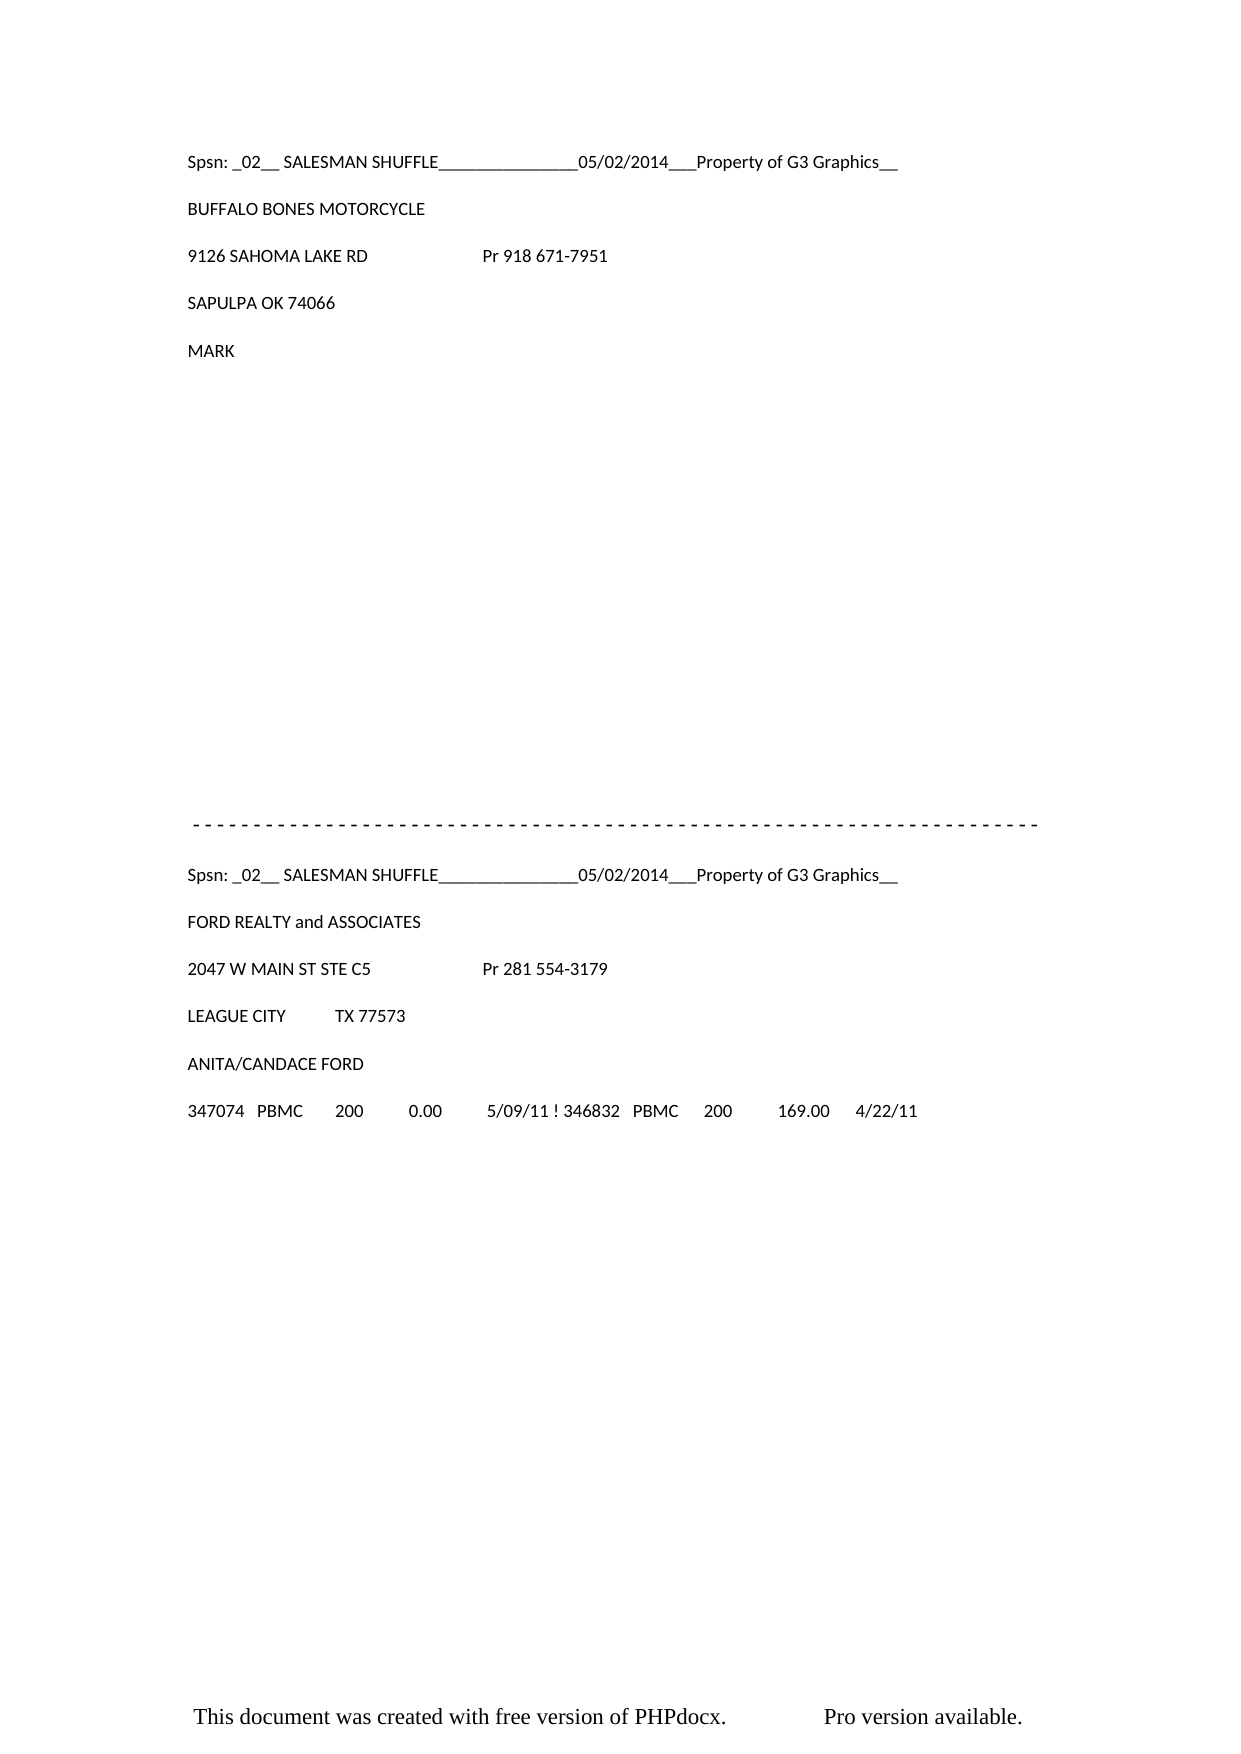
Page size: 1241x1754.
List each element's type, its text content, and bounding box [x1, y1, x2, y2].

text ANITA/CANDACE FORD [187, 1052, 1053, 1075]
text Spsn: _02__ SALESMAN SHUFFLE_______________05/02/2014___Property of G3 Graphics__ [187, 863, 1053, 886]
text 9126 SAHOMA LAKE RD Pr 918 671-7951 [187, 244, 1053, 267]
text LEAGUE CITY TX 77573 [187, 1005, 1053, 1028]
text 2047 W MAIN ST STE C5 Pr 281 554-3179 [187, 957, 1053, 980]
text - - - - - - - - - - - - - - - - - - - - - - - - - - - - - - - - - - - - - - - - - - - - - - - - - - - - - - - - - - - - - - - - - - - - - - [187, 810, 1053, 838]
text Spsn: _02__ SALESMAN SHUFFLE_______________05/02/2014___Property of G3 Graphics__ [187, 150, 1053, 173]
text MARK [187, 339, 1053, 362]
text BUFFALO BONES MOTORCYCLE [187, 197, 1053, 220]
text FORD REALTY and ASSOCIATES [187, 910, 1053, 933]
text 347074 PBMC 200 0.00 5/09/11 ! 346832 PBMC 200 169.00 4/22/11 [187, 1099, 1053, 1122]
text SAPULPA OK 74066 [187, 292, 1053, 314]
